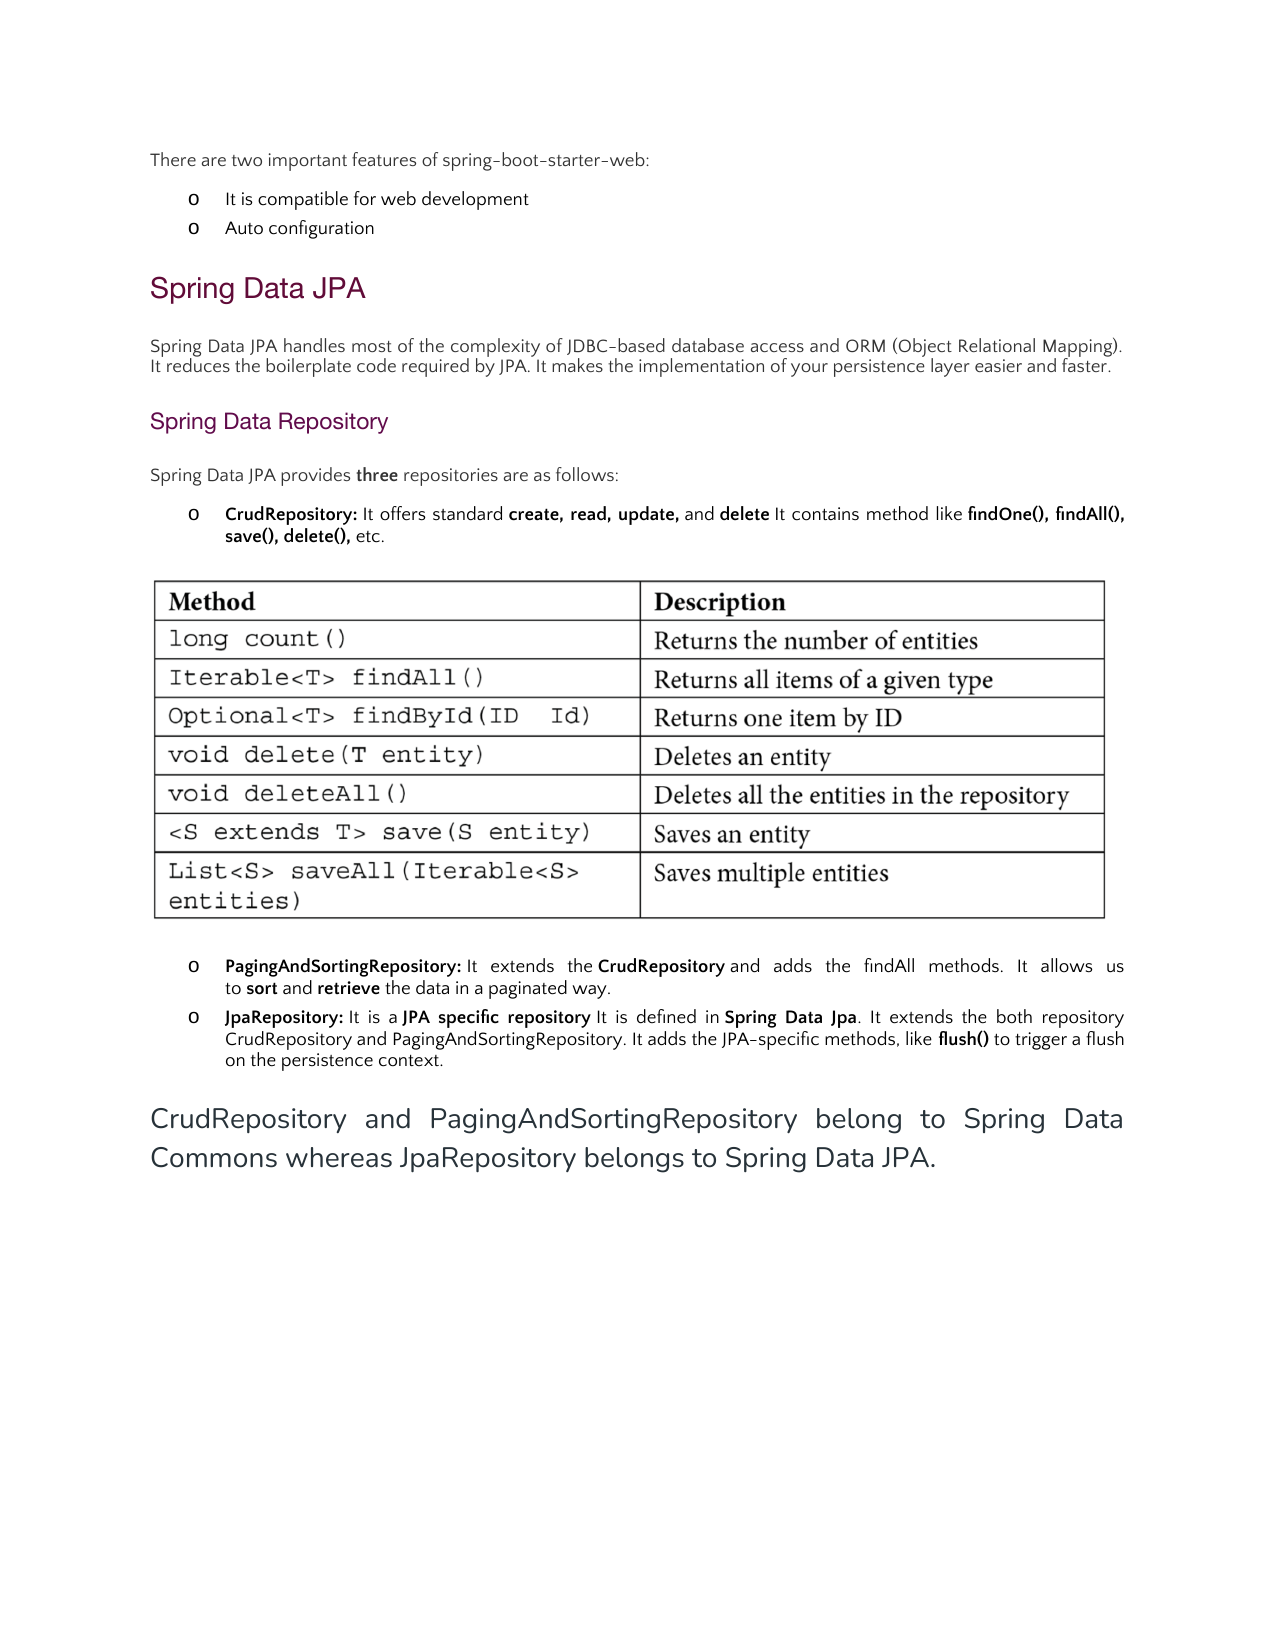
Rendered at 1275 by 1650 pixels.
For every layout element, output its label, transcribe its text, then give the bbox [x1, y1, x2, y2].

list CrudRepository: It offers standard create, read, update, and delete It contains method like findOne(), findAll(), save(), delete(), etc. [187, 502, 1125, 547]
list It is compatible for web development [187, 187, 1125, 211]
text Spring Data JPA provides three repositories are as follows: [150, 465, 1125, 486]
text CrudRepository and PagingAndSortingRepository belong to Spring Data Commons whereas JpaRepository belongs to Spring Data JPA. [150, 1138, 1125, 1177]
list Auto configuration [187, 217, 1125, 241]
subtitle Spring Data Repository [150, 407, 1125, 436]
text There are two important features of spring-boot-starter-web: [150, 150, 1125, 171]
subtitle Spring Data JPA [150, 270, 1125, 307]
list JpaRepository: It is a JPA specific repository It is defined in Spring Data Jpa. It extends the both repository CrudRepository and PagingAndSortingRepository. It adds the JPA-specific methods, like flush() to trigger a flush on the persistence context. [187, 1006, 1125, 1071]
text Spring Data JPA handles most of the complexity of JDBC-based database access and ORM (Object Relational Mapping). It reduces the boilerplate code required by JPA. It makes the implementation of your persistence layer easier and faster. [150, 336, 1125, 378]
list PagingAndSortingRepository: It extends the CrudRepository and adds the findAll methods. It allows us to sort and retrieve the data in a paginated way. [187, 955, 1125, 999]
picture [150, 576, 1125, 926]
